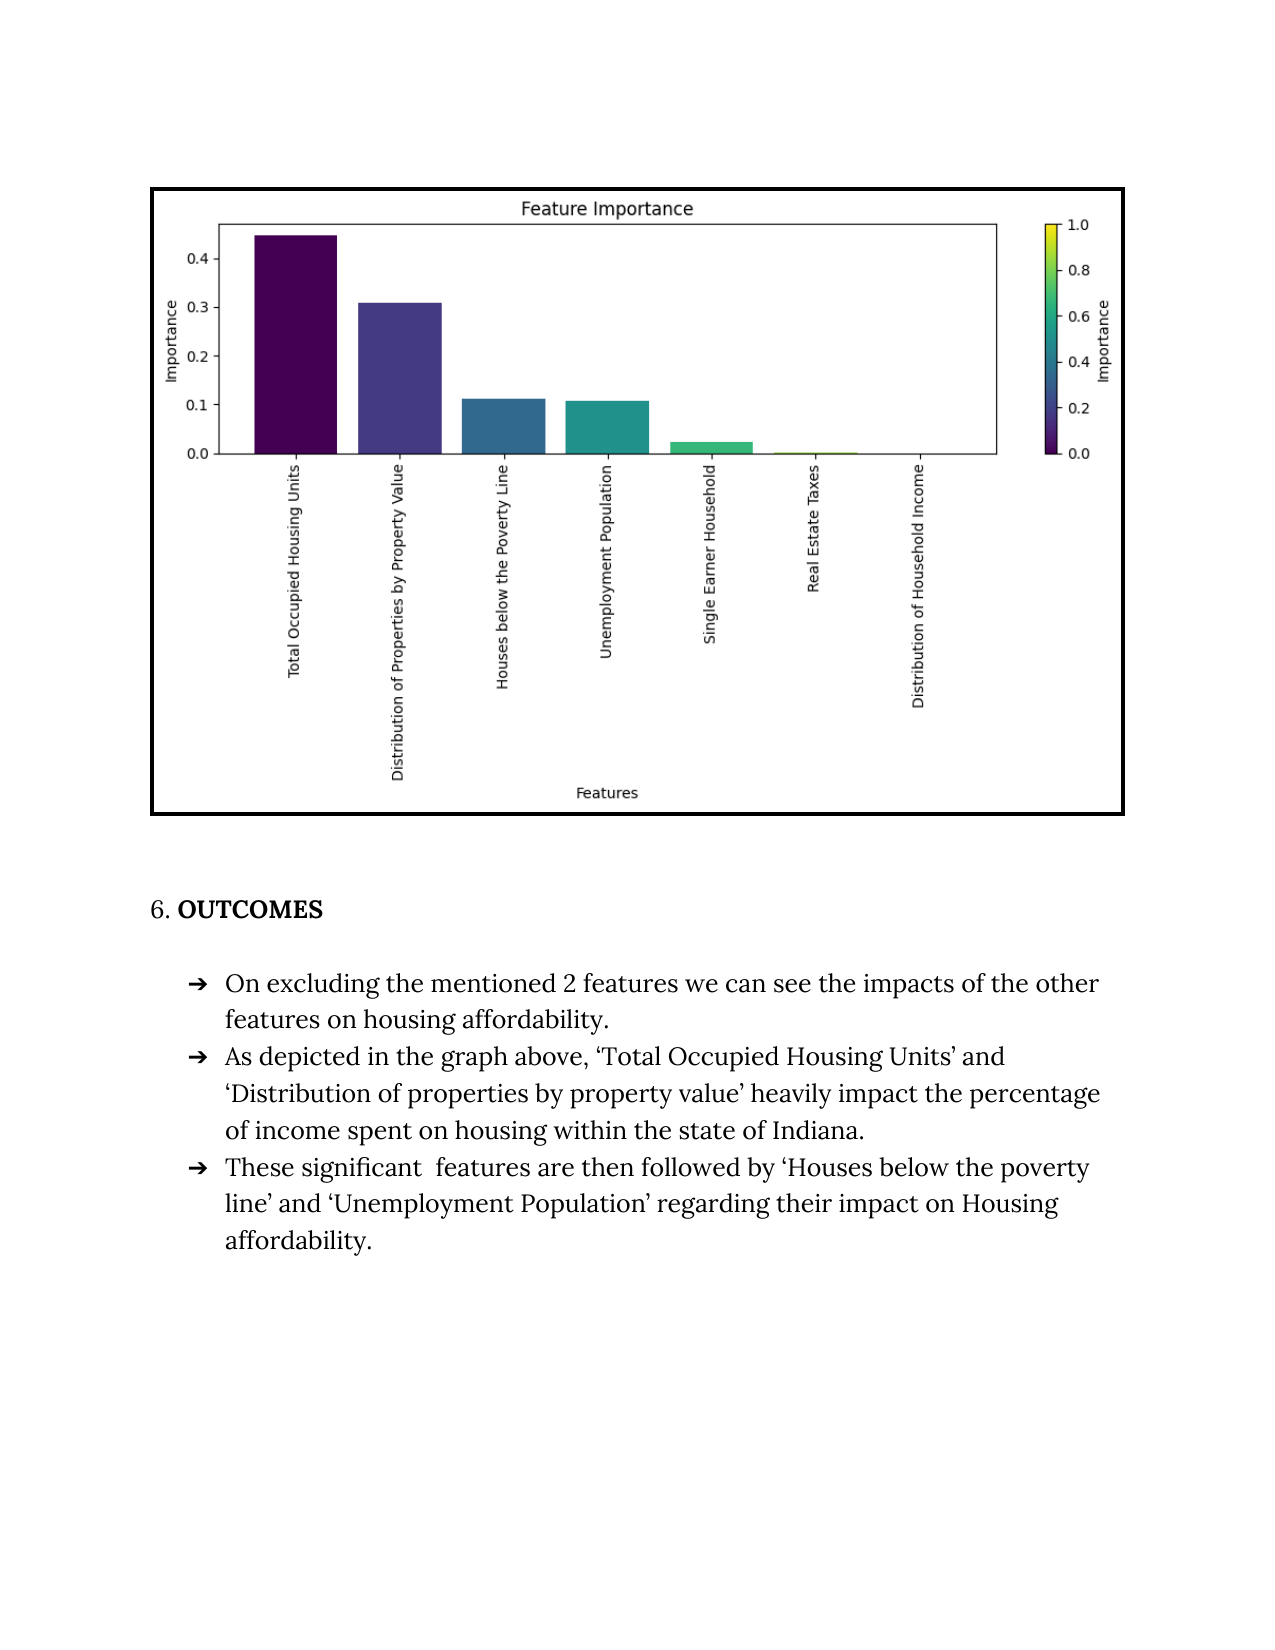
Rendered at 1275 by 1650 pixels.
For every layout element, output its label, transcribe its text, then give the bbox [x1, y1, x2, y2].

list As depicted in the graph above, ‘Total Occupied Housing Units’ and ‘Distribution of properties by property value’ heavily impact the percentage of income spent on housing within the state of Indiana. [187, 1040, 1125, 1146]
list These significant features are then followed by ‘Houses below the poverty line’ and ‘Unemployment Population’ regarding their impact on Housing affordability. [187, 1151, 1125, 1256]
list On excluding the mentioned 2 features we can see the impacts of the other features on housing affordability. [187, 967, 1125, 1036]
picture [154, 191, 1121, 812]
text 6. OUTCOMES [150, 893, 1125, 925]
